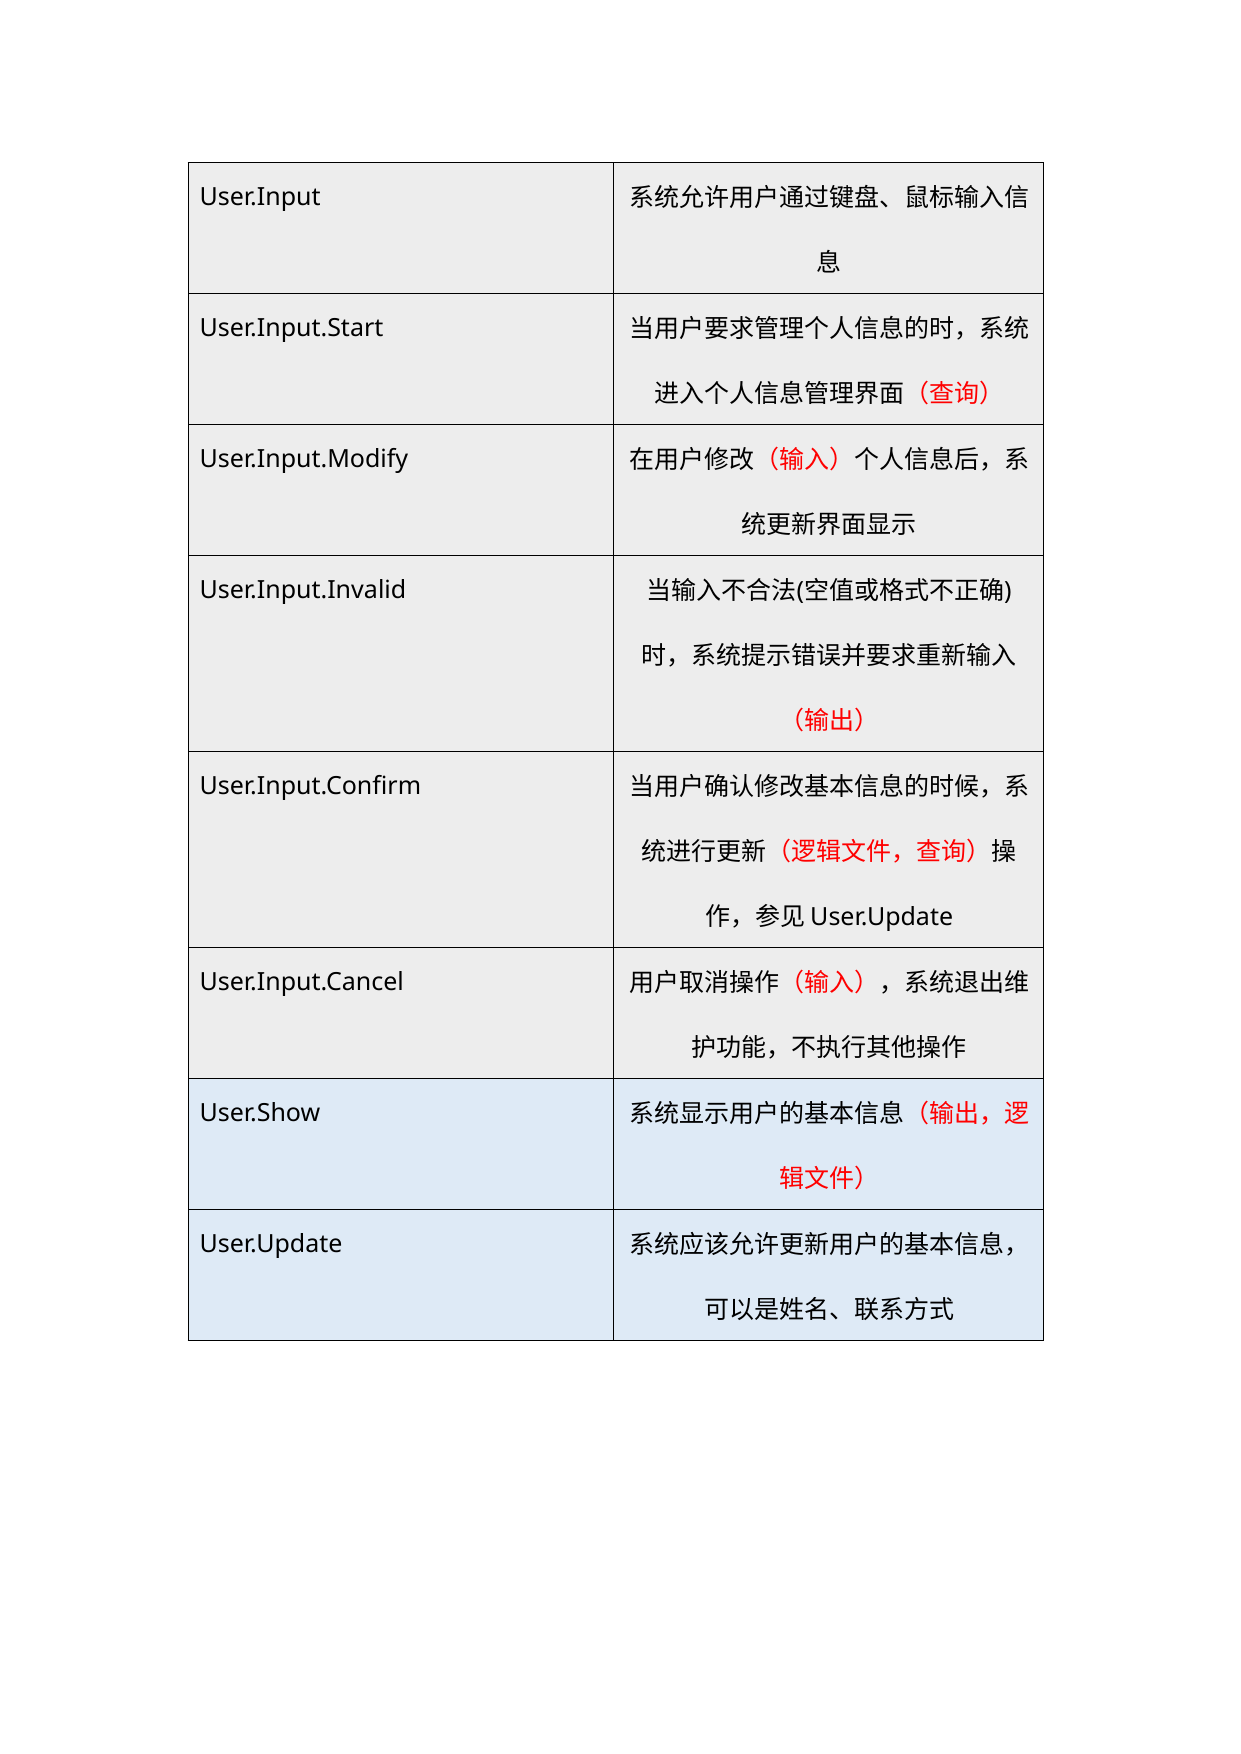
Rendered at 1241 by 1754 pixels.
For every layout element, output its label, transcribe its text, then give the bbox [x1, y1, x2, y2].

table_cell 在用户修改（输入）个人信息后，系统更新界面显示 [614, 425, 1043, 555]
table_cell 用户取消操作（输入），系统退出维护功能，不执行其他操作 [614, 948, 1043, 1078]
table_cell 系统应该允许更新用户的基本信息，可以是姓名、联系方式 [614, 1210, 1043, 1340]
table_cell 当用户确认修改基本信息的时候，系统进行更新（逻辑文件，查询）操作，参见User.Update [614, 752, 1043, 947]
table_cell User.Show [189, 1079, 613, 1209]
table_cell User.Input.Invalid [189, 556, 613, 751]
table_cell 系统允许用户通过键盘、鼠标输入信息 [614, 163, 1043, 293]
table_cell User.Update [189, 1210, 613, 1340]
table_cell User.Input.Modify [189, 425, 613, 555]
table_cell 系统显示用户的基本信息（输出，逻辑文件） [614, 1079, 1043, 1209]
table_cell User.Input.Cancel [189, 948, 613, 1078]
table_cell 当输入不合法(空值或格式不正确)时，系统提示错误并要求重新输入（输出） [614, 556, 1043, 751]
table_cell User.Input.Confirm [189, 752, 613, 947]
table_cell 当用户要求管理个人信息的时，系统进入个人信息管理界面（查询） [614, 294, 1043, 424]
table_cell User.Input [189, 163, 613, 293]
table_cell User.Input.Start [189, 294, 613, 424]
